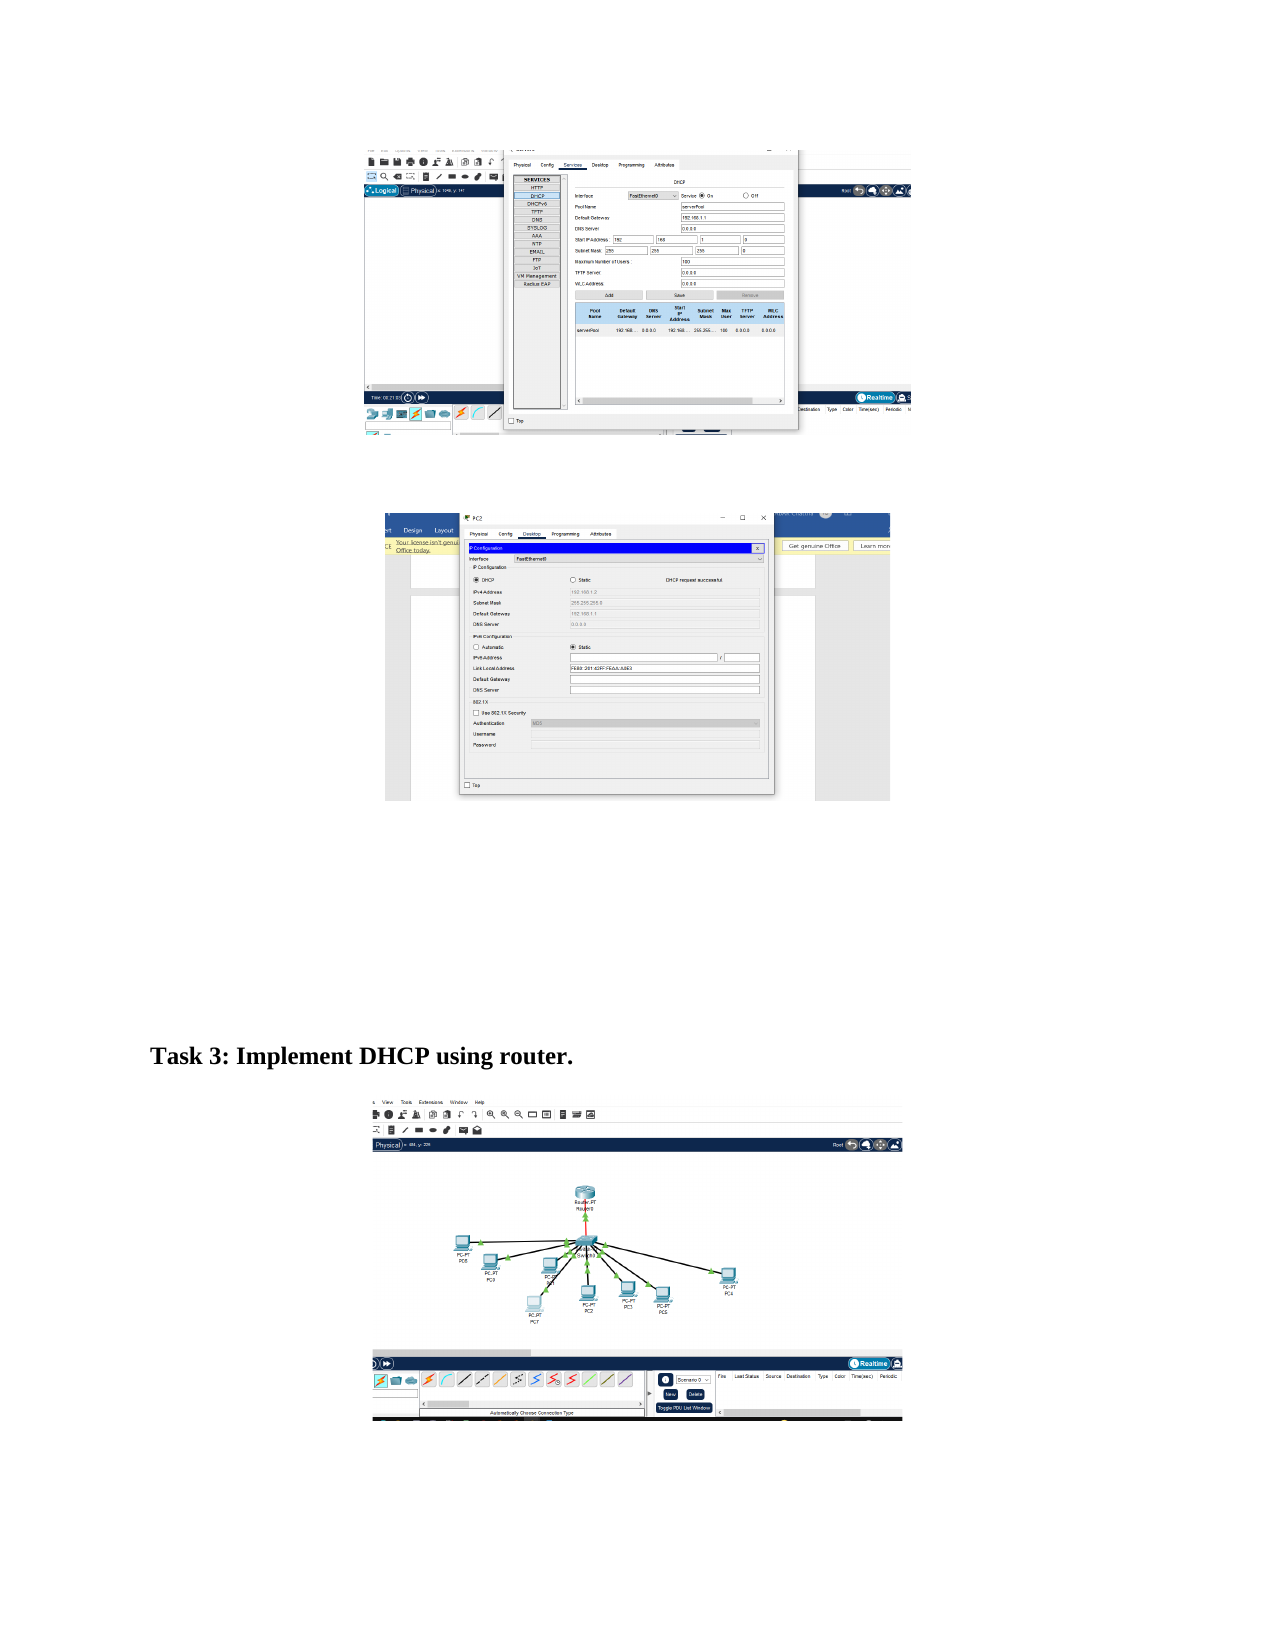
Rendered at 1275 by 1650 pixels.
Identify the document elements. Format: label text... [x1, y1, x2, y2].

picture [385, 513, 891, 801]
picture [372, 1095, 903, 1421]
picture [364, 150, 911, 435]
text Task 3: Implement DHCP using router. [150, 1041, 1125, 1070]
